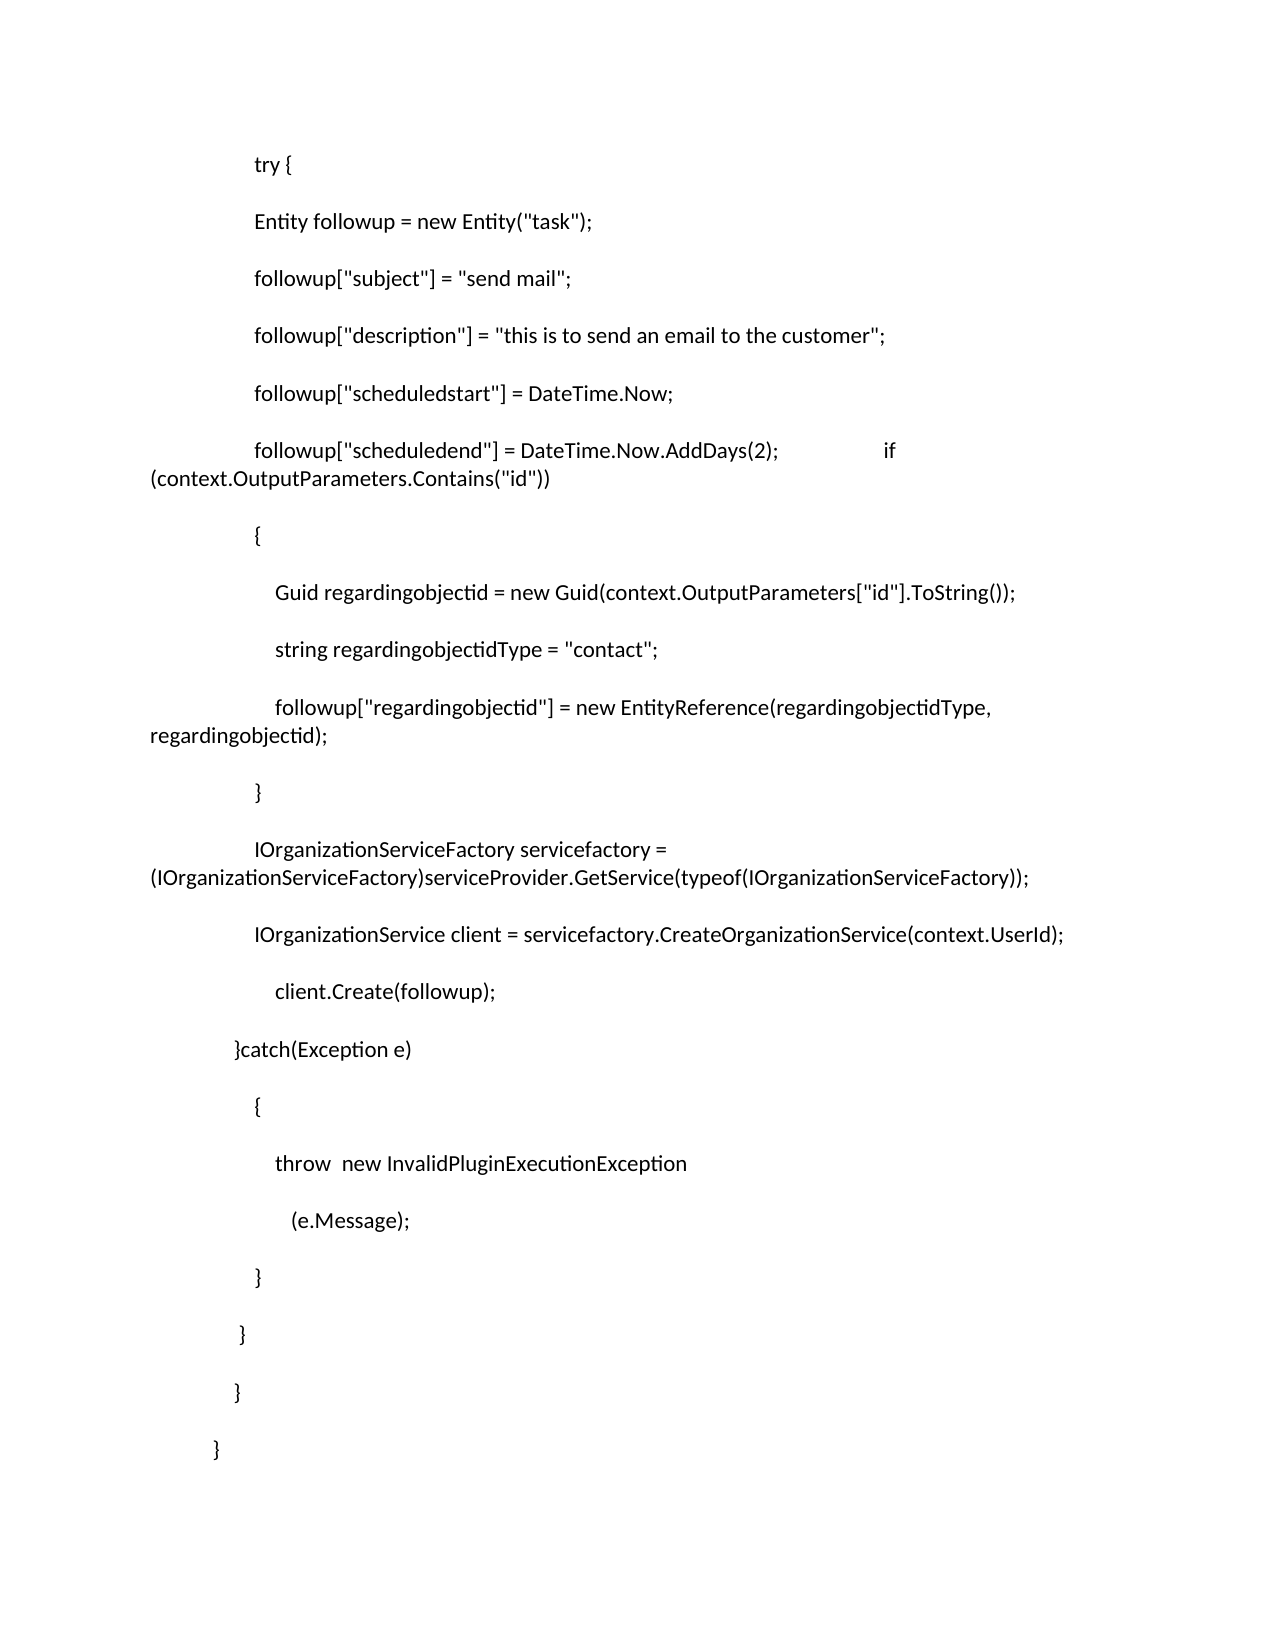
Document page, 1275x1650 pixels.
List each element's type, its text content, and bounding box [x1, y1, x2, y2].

text throw new InvalidPluginExecutionException [150, 1149, 1125, 1177]
text Entity followup = new Entity("task"); [150, 207, 1125, 235]
text Guid regardingobjectid = new Guid(context.OutputParameters["id"].ToString()); [150, 578, 1125, 606]
text } [150, 1321, 1125, 1349]
text } [150, 778, 1125, 806]
text { [150, 521, 1125, 549]
text followup["scheduledstart"] = DateTime.Now; [150, 379, 1125, 407]
text } [150, 1378, 1125, 1406]
text followup["regardingobjectid"] = new EntityReference(regardingobjectidType, regardingobjectid); [150, 693, 1125, 749]
text IOrganizationServiceFactory servicefactory = (IOrganizationServiceFactory)serviceProvider.GetService(typeof(IOrganizationServiceFactory)); [150, 835, 1125, 891]
text string regardingobjectidType = "contact"; [150, 636, 1125, 663]
text } [150, 1435, 1125, 1463]
text }catch(Exception e) [150, 1035, 1125, 1063]
text try { [150, 150, 1125, 178]
text } [150, 1263, 1125, 1291]
text followup["scheduledend"] = DateTime.Now.AddDays(2); if (context.OutputParameters.Contains("id")) [150, 436, 1125, 492]
text client.Create(followup); [150, 977, 1125, 1006]
text followup["description"] = "this is to send an email to the customer"; [150, 322, 1125, 349]
text IOrganizationService client = servicefactory.CreateOrganizationService(context.UserId); [150, 920, 1125, 948]
text followup["subject"] = "send mail"; [150, 264, 1125, 292]
text (e.Message); [150, 1206, 1125, 1234]
text { [150, 1092, 1125, 1120]
